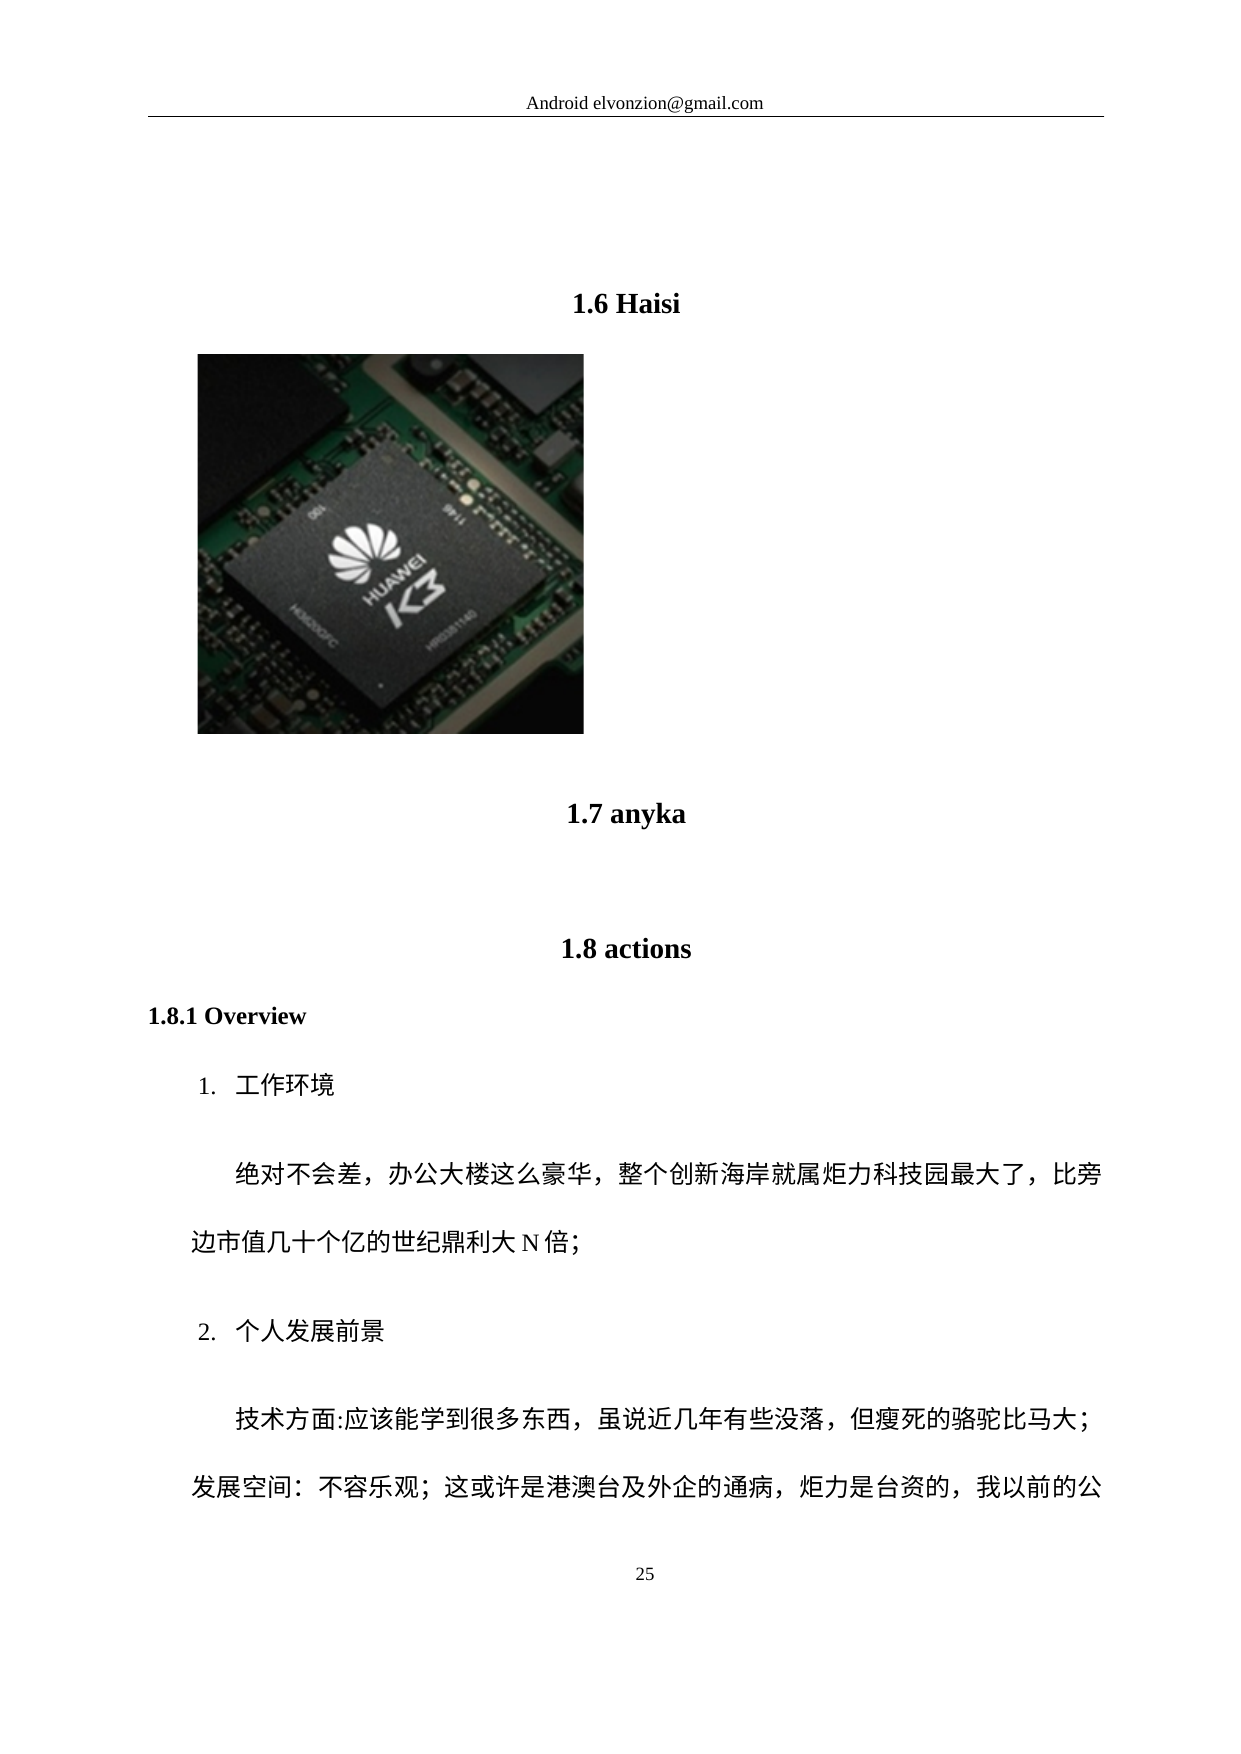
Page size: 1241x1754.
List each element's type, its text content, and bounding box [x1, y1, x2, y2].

subtitle actions [148, 931, 1104, 965]
text 绝对不会差，办公大楼这么豪华，整个创新海岸就属炬力科技园最大了，比旁边市值几十个亿的世纪鼎利大N倍； [191, 1138, 1104, 1274]
list 个人发展前景 [198, 1295, 1104, 1363]
list 工作环境 [198, 1050, 1104, 1118]
subtitle anyka [148, 796, 1104, 829]
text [191, 1384, 1104, 1520]
subtitle Haisi [148, 286, 1104, 320]
subtitle Overview [148, 999, 1104, 1033]
